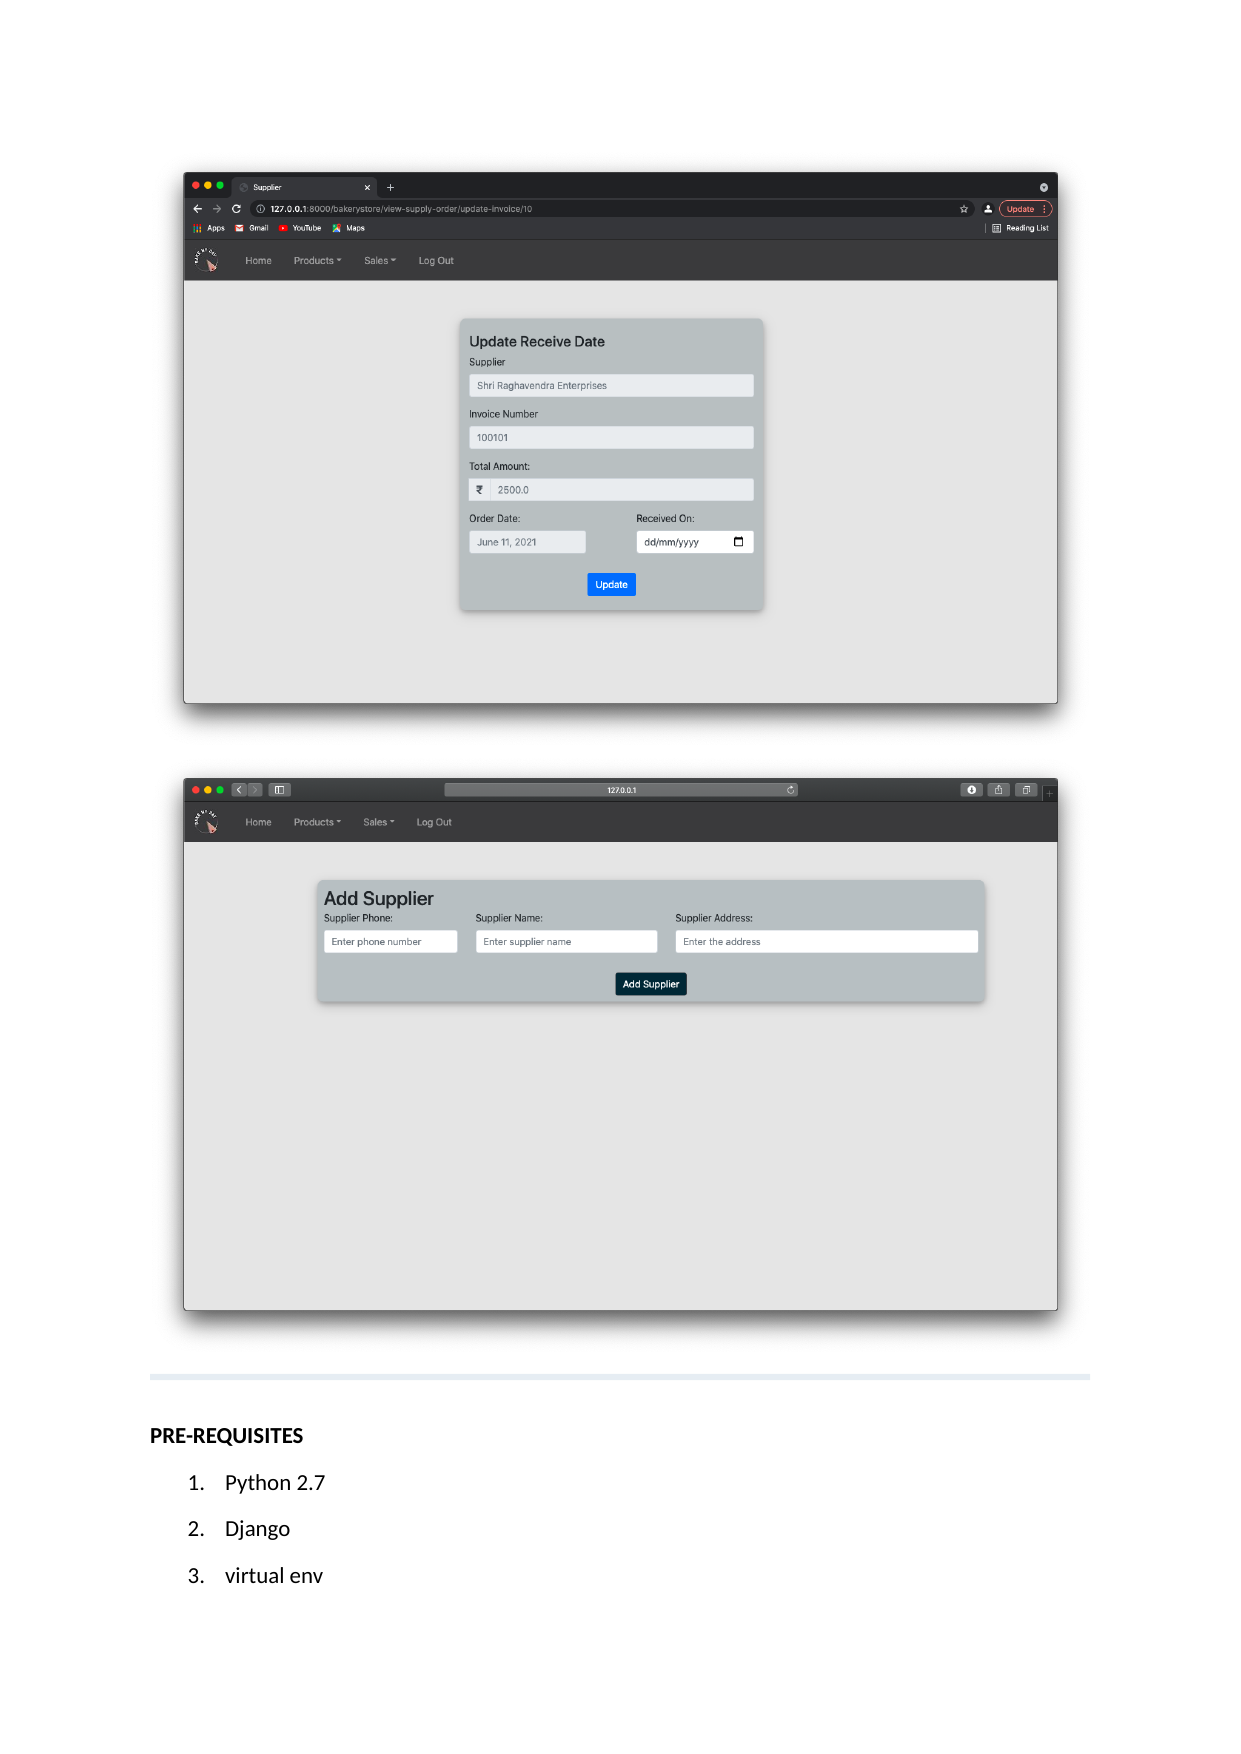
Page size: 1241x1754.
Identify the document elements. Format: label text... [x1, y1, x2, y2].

list Python 2.7 [187, 1468, 1090, 1496]
list virtual env [187, 1561, 1090, 1589]
picture [150, 150, 1091, 748]
text PRE-REQUISITES [150, 1421, 1090, 1449]
picture [150, 756, 1091, 1355]
list Django [187, 1514, 1090, 1542]
